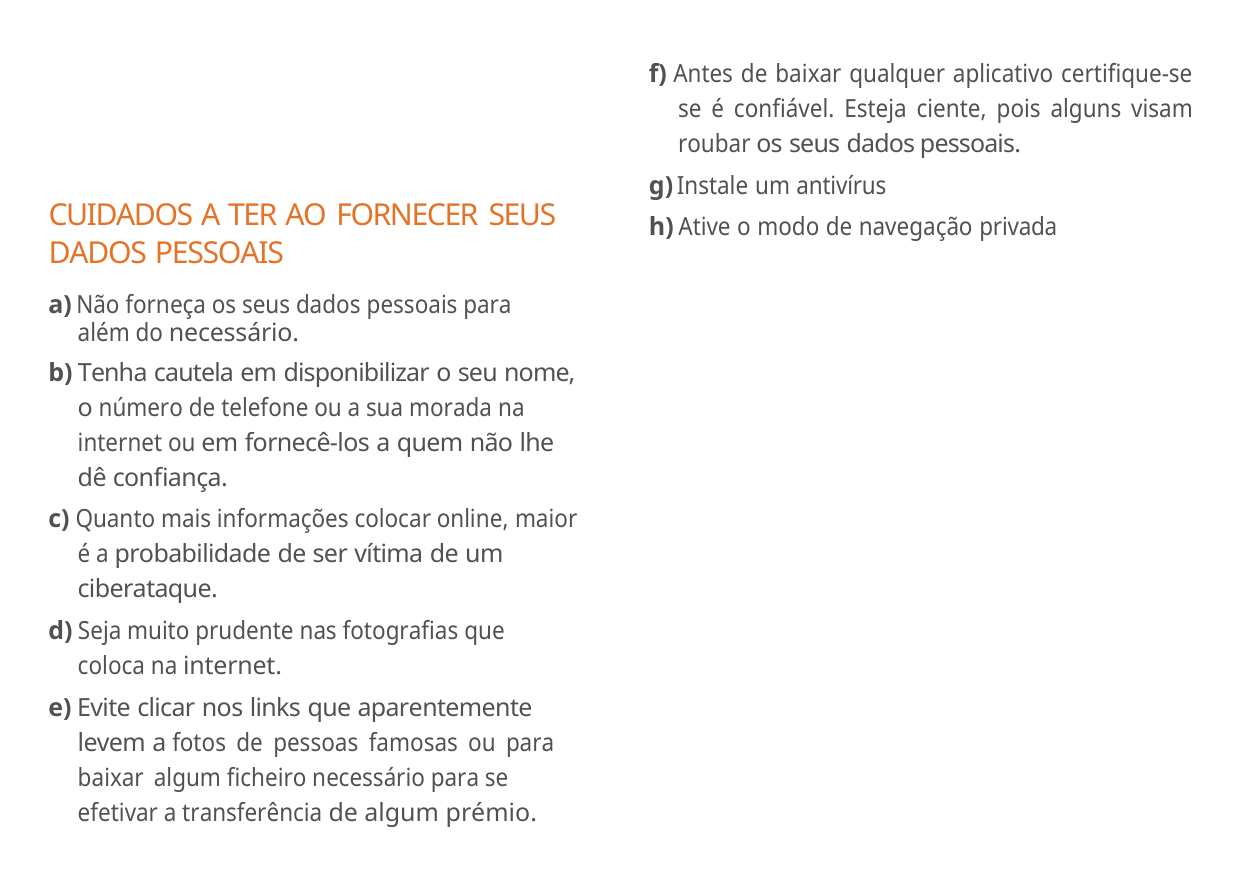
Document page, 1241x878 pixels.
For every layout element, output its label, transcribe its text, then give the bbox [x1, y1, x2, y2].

list Tenha cautela em disponibilizar o seu nome, o número de telefone ou a sua morada na internet ou em fornecê-los a quem não lhe dê confiança. [48, 355, 578, 494]
list Evite clicar nos links que aparentemente levem a fotos de pessoas famosas ou para baixar algum ficheiro necessário para se efetivar a transferência de algum prémio. [48, 689, 578, 828]
list Quanto mais informações colocar online, maior é a probabilidade de ser vítima de um ciberataque. [48, 501, 581, 605]
subtitle CUIDADOS A TER AO FORNECER SEUS DADOS PESSOAIS [48, 194, 598, 272]
list Antes de baixar qualquer aplicativo certifique-se se é confiável. Esteja ciente, pois alguns visam roubar os seus dados pessoais. [648, 56, 1193, 160]
list Instale um antivírus [649, 167, 1213, 201]
list Ative o modo de navegação privada [649, 209, 1213, 243]
list Não forneça os seus dados pessoais para além do necessário. [48, 291, 566, 348]
list Seja muito prudente nas fotografias que coloca na internet. [48, 613, 568, 682]
